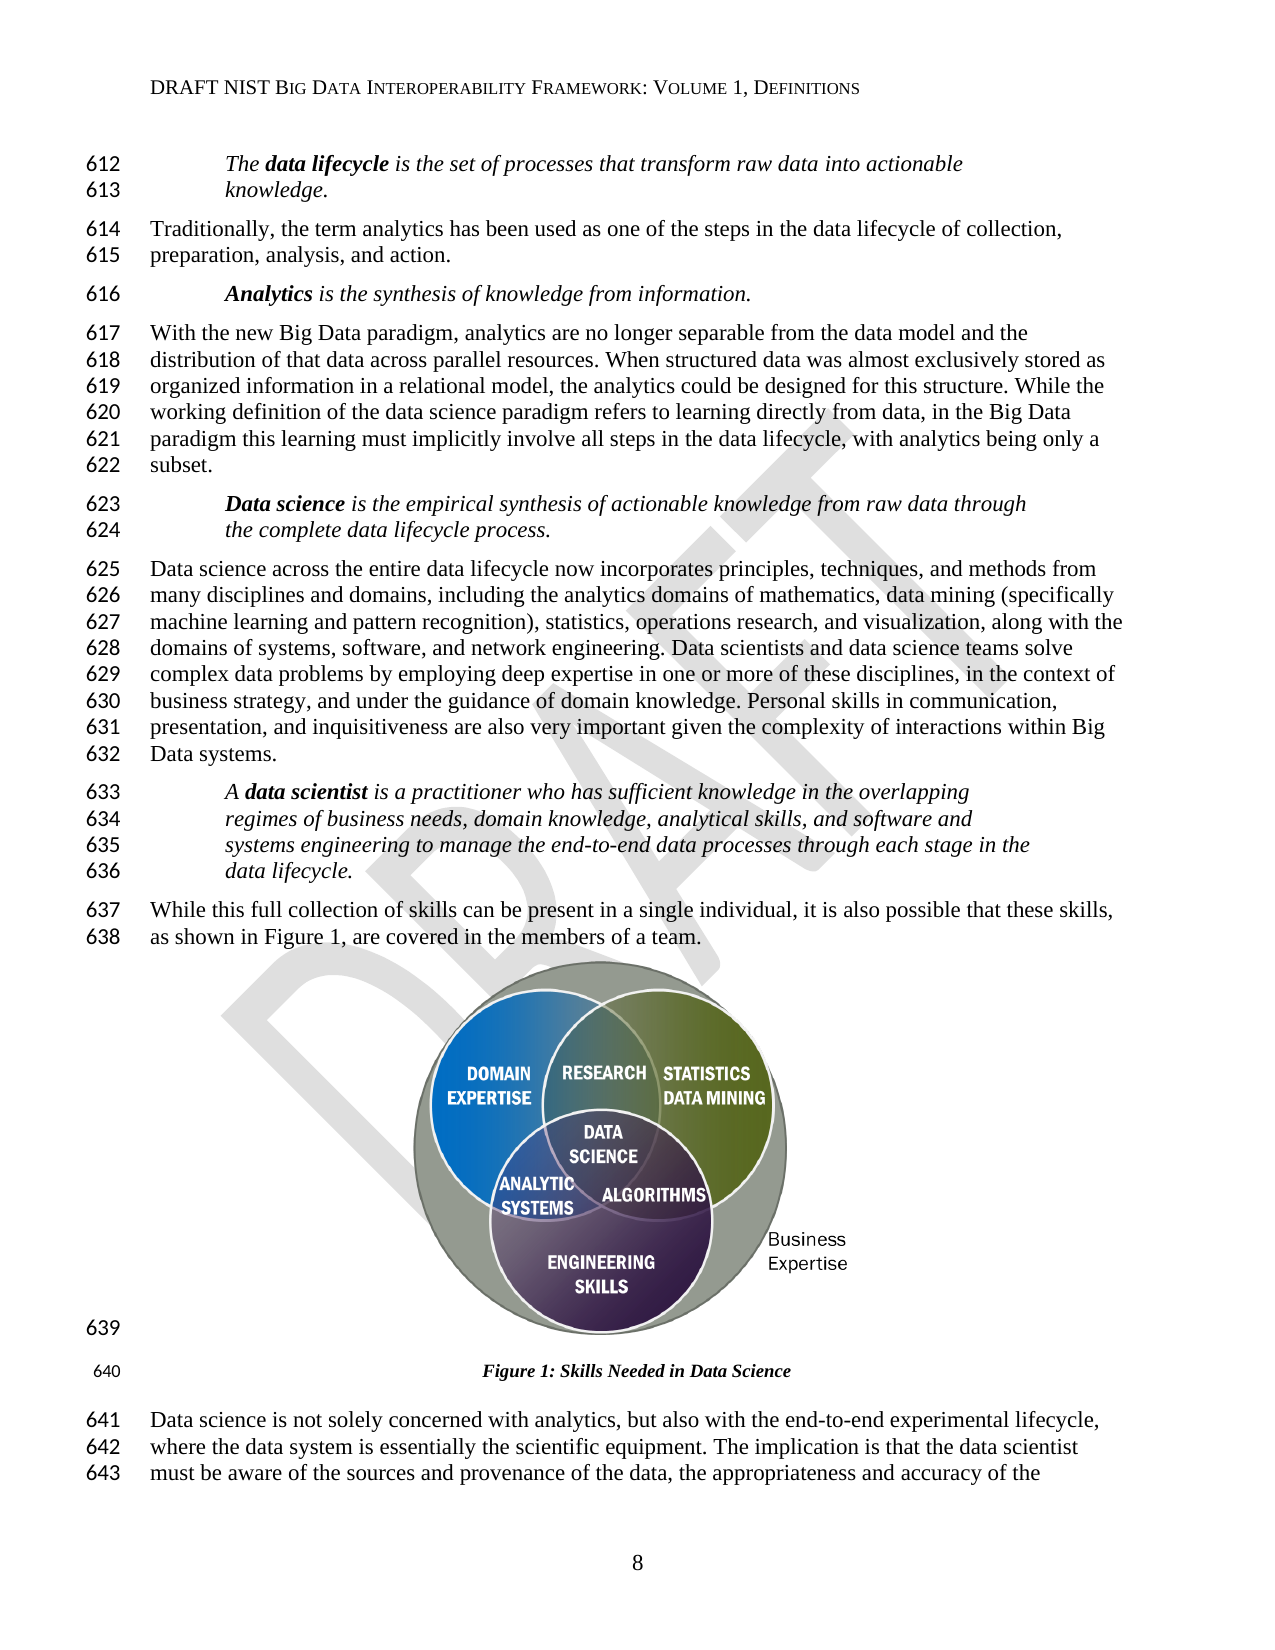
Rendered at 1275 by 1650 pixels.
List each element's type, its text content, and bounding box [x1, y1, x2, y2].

text The data lifecycle is the set of processes that transform raw data into actionable knowledge. [225, 150, 1050, 203]
text Data science across the entire data lifecycle now incorporates principles, techniques, and methods from many disciplines and domains, including the analytics domains of mathematics, data mining (specifically machine learning and pattern recognition), statistics, operations research, and visualization, along with the domains of systems, software, and network engineering. Data scientists and data science teams solve complex data problems by employing deep expertise in one or more of these disciplines, in the context of business strategy, and under the guidance of domain knowledge. Personal skills in communication, presentation, and inquisitiveness are also very important given the complexity of interactions within Big Data systems. [150, 555, 1125, 766]
picture [413, 961, 862, 1335]
text A data scientist is a practitioner who has sufficient knowledge in the overlapping regimes of business needs, domain knowledge, analytical skills, and software and systems engineering to manage the end-to-end data processes through each stage in the data lifecycle. [225, 778, 1050, 884]
text Data science is the empirical synthesis of actionable knowledge from raw data through the complete data lifecycle process. [225, 490, 1050, 543]
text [150, 1407, 1125, 1486]
text Analytics is the synthesis of knowledge from information. [225, 280, 1050, 307]
text Traditionally, the term analytics has been used as one of the steps in the data lifecycle of collection, preparation, analysis, and action. [150, 215, 1125, 268]
text While this full collection of skills can be present in a single individual, it is also possible that these skills, as shown in Figure 1, are covered in the members of a team. [150, 896, 1125, 949]
text With the new Big Data paradigm, analytics are no longer separable from the data model and the distribution of that data across parallel resources. When structured data was almost exclusively stored as organized information in a relational model, the analytics could be designed for this structure. While the working definition of the data science paradigm refers to learning directly from data, in the Big Data paradigm this learning must implicitly involve all steps in the data lifecycle, with analytics being only a subset. [150, 319, 1125, 477]
text Figure 1: Skills Needed in Data Science [150, 1360, 1125, 1382]
